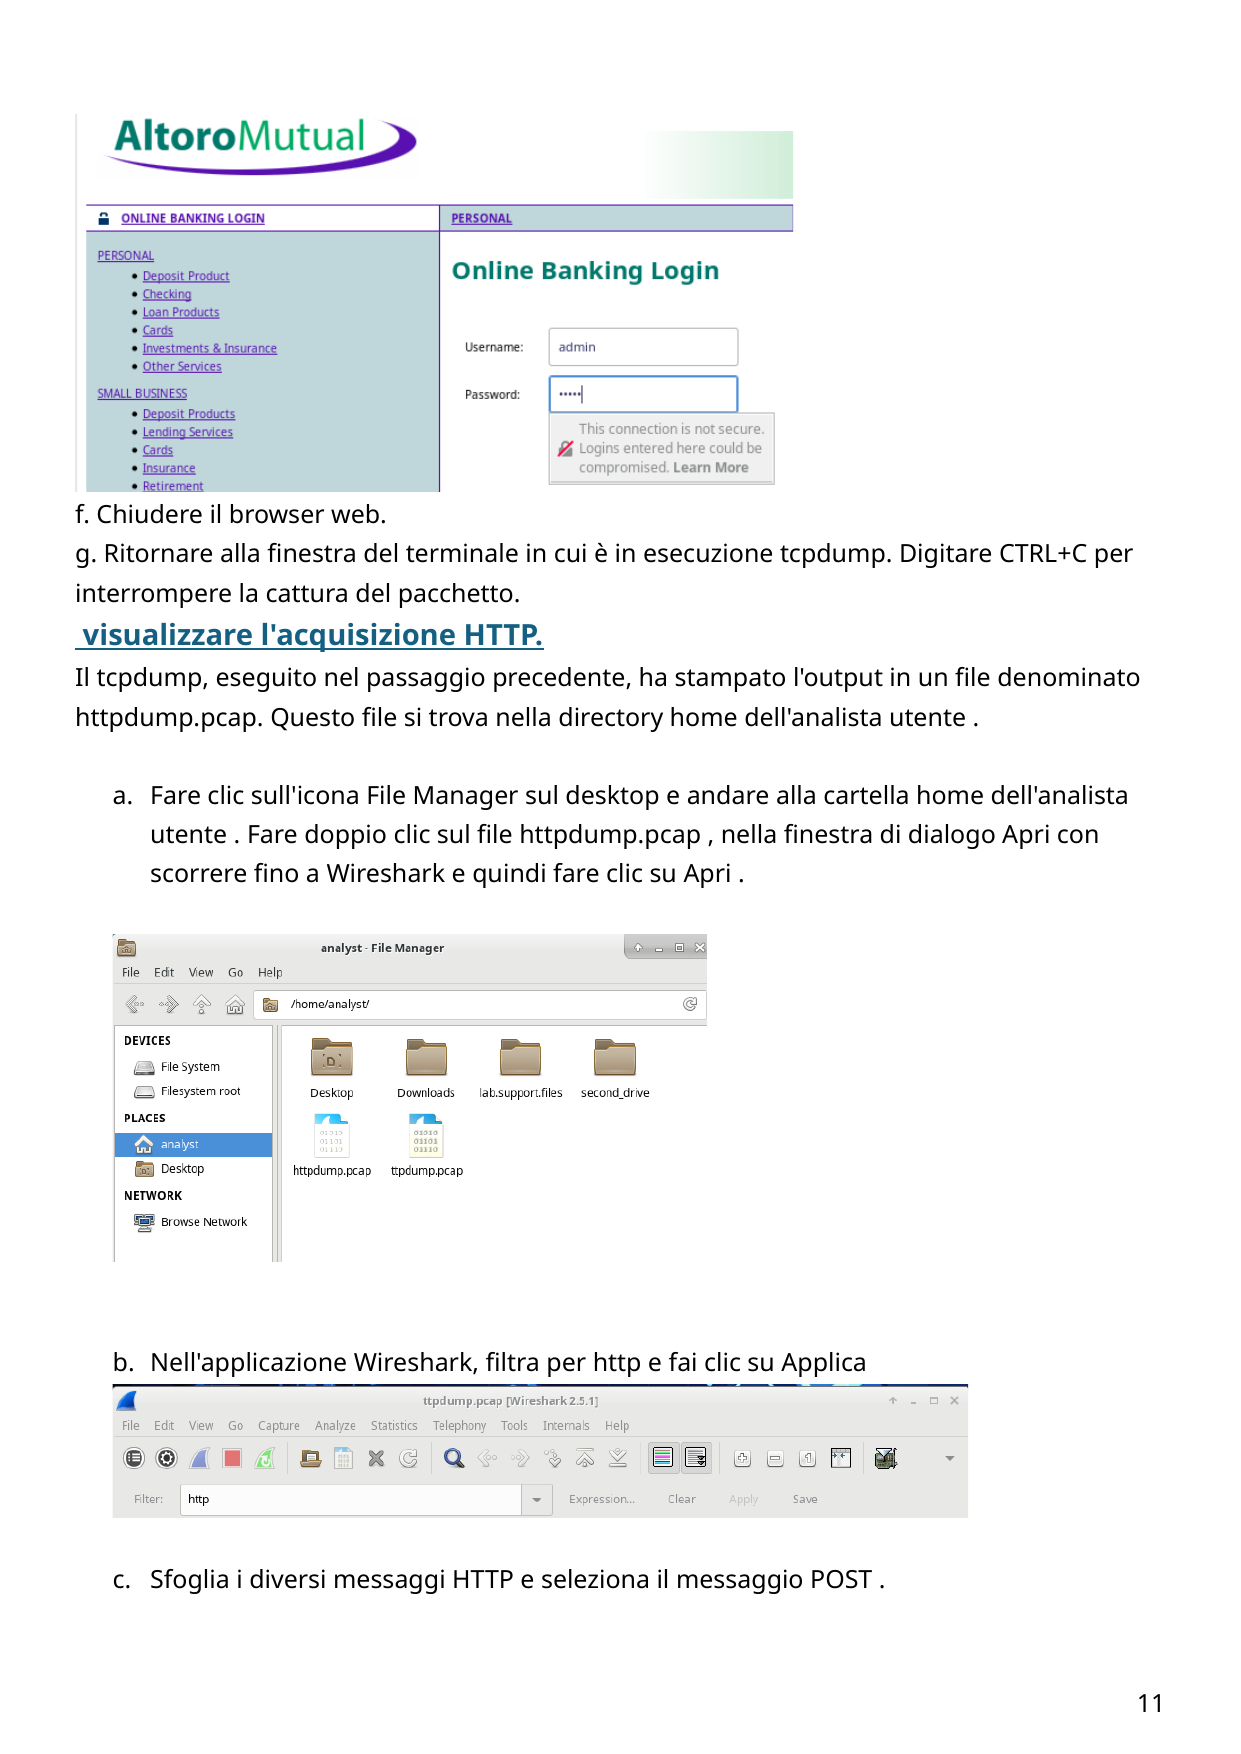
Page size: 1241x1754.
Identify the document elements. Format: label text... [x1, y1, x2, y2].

list Nell'applicazione Wireshark, filtra per http e fai clic su Applica [112, 1345, 1165, 1379]
text g. Ritornare alla finestra del terminale in cui è in esecuzione tcpdump. Digitare CTRL+C per interrompere la cattura del pacchetto. [75, 536, 1165, 609]
text f. Chiudere il browser web. [75, 497, 1165, 531]
picture [112, 1384, 969, 1518]
picture [112, 934, 707, 1262]
text visualizzare l'acquisizione HTTP. [75, 614, 1165, 654]
list Fare clic sull'icona File Manager sul desktop e andare alla cartella home dell'analista utente . Fare doppio clic sul file httpdump.pcap , nella finestra di dialogo Apri con scorrere fino a Wireshark e quindi fare clic su Apri . [112, 777, 1165, 890]
text Il tcpdump, eseguito nel passaggio precedente, ha stampato l'output in un file denominato httpdump.pcap. Questo file si trova nella directory home dell'analista utente . [75, 660, 1165, 733]
list Sfoglia i diversi messaggi HTTP e seleziona il messaggio POST . [112, 1562, 1165, 1596]
picture [75, 114, 794, 492]
